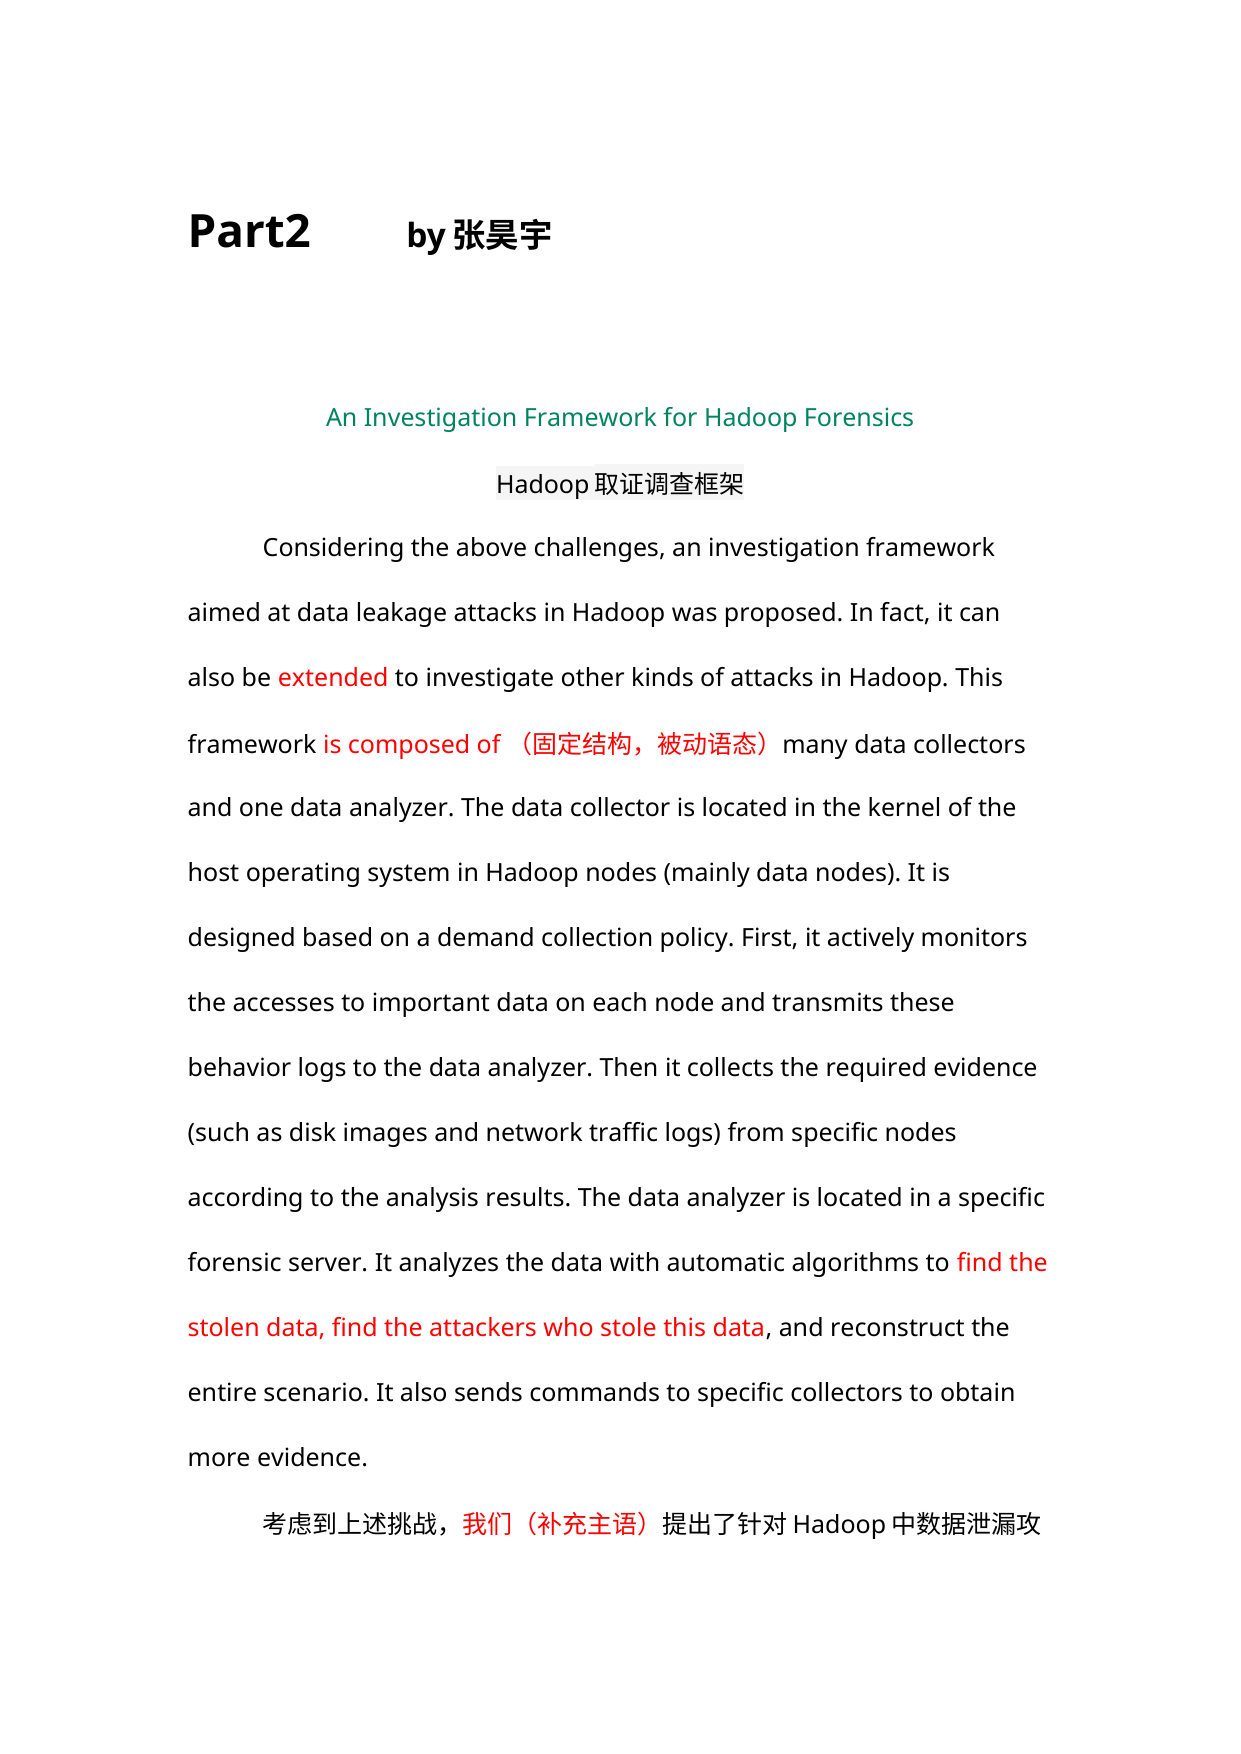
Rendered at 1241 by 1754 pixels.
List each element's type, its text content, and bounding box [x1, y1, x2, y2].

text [187, 1490, 1053, 1555]
text Considering the above challenges, an investigation framework aimed at data leakage attacks in Hadoop was proposed. In fact, it can also be extended to investigate other kinds of attacks in Hadoop. This framework is composed of （固定结构，被动语态）many data collectors and one data analyzer. The data collector is located in the kernel of the host operating system in Hadoop nodes (mainly data nodes). It is designed based on a demand collection policy. First, it actively monitors the accesses to important data on each node and transmits these behavior logs to the data analyzer. Then it collects the required evidence (such as disk images and network traffic logs) from specific nodes according to the analysis results. The data analyzer is located in a specific forensic server. It analyzes the data with automatic algorithms to find the stolen data, find the attackers who stole this data, and reconstruct the entire scenario. It also sends commands to specific collectors to obtain more evidence. [187, 515, 1053, 1490]
text An Investigation Framework for Hadoop Forensics [187, 385, 1053, 450]
subtitle Part2 by张昊宇 [187, 197, 1053, 262]
text Hadoop取证调查框架 [187, 450, 1053, 515]
